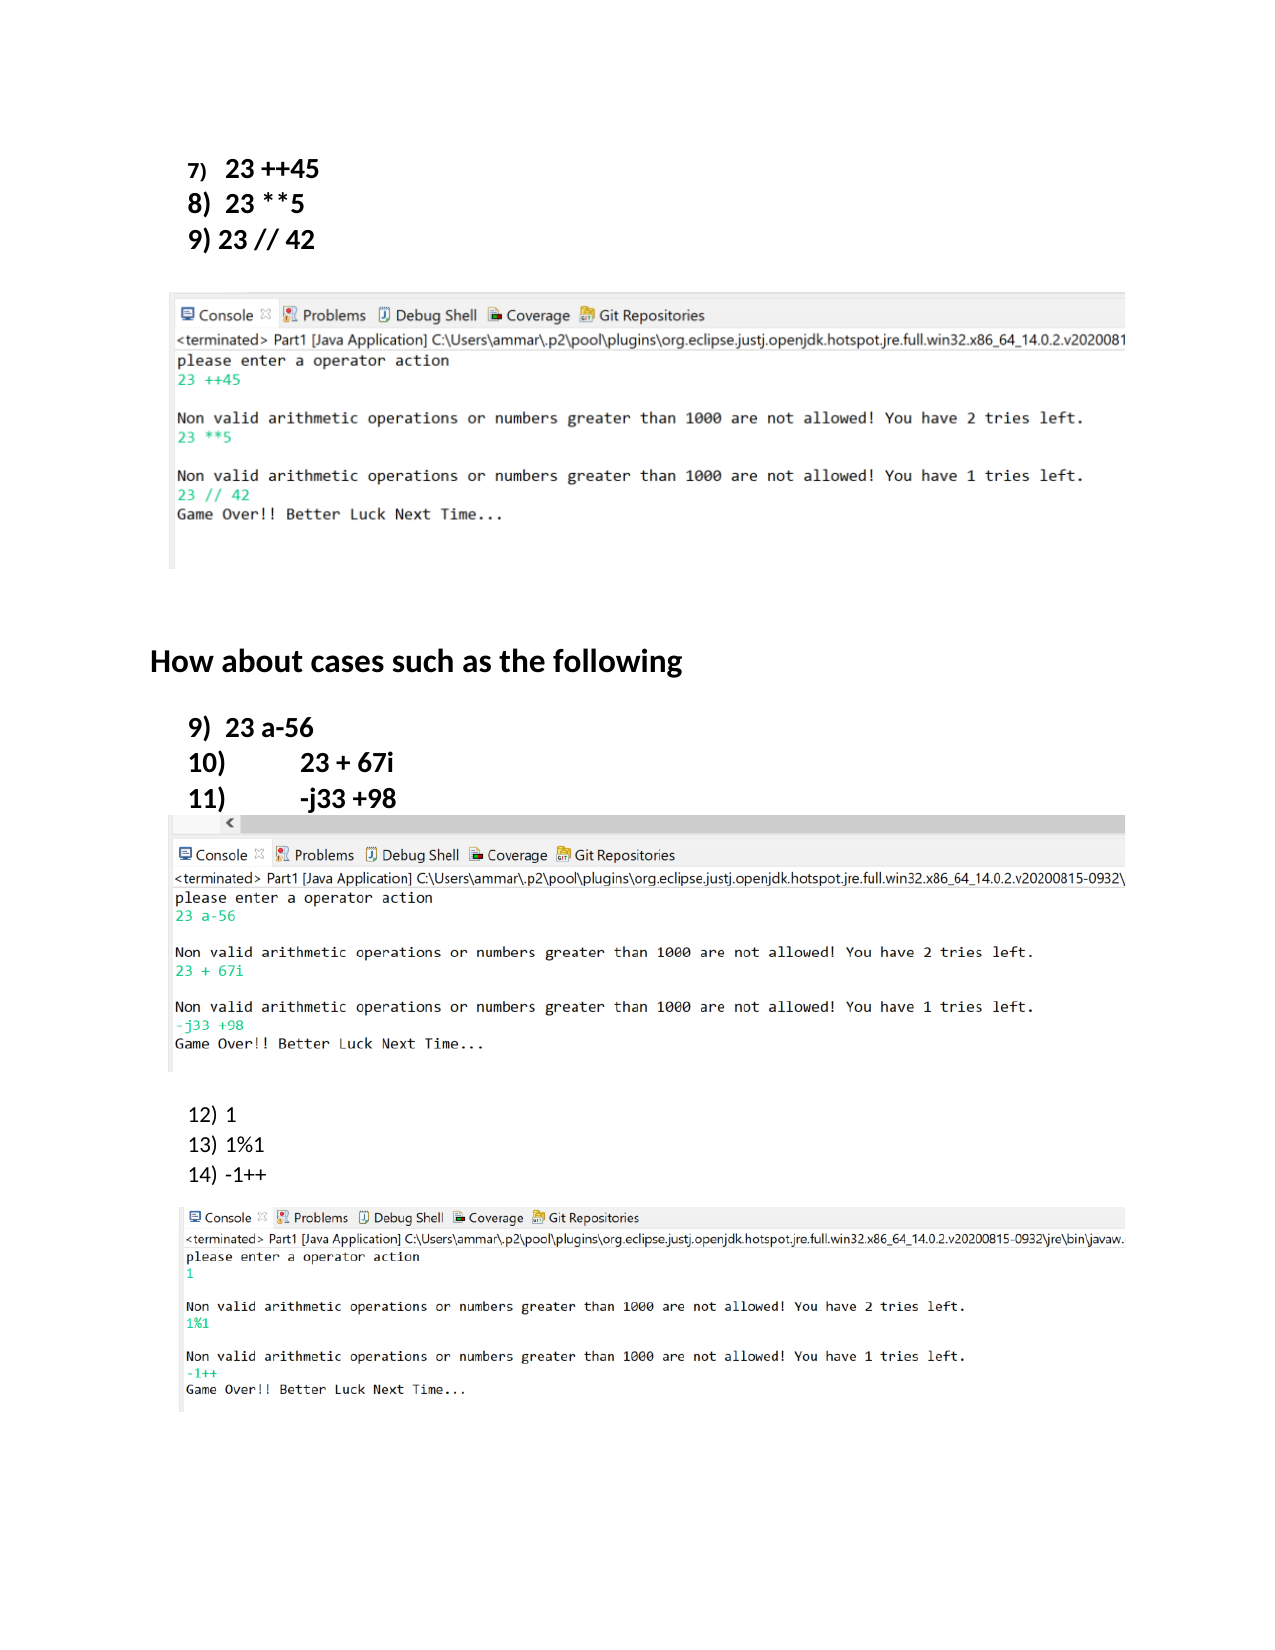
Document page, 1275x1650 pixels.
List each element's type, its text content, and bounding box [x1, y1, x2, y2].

list -1++ [187, 1160, 1125, 1188]
list 23 ++45 [187, 150, 1125, 186]
picture [150, 1207, 1125, 1412]
picture [150, 292, 1125, 569]
list 1 [187, 1100, 1125, 1128]
list 23 a-56 [187, 709, 1125, 744]
list 23 **5 [187, 186, 1125, 221]
picture [150, 815, 1125, 1072]
list 1%1 [187, 1130, 1125, 1158]
text 9) 23 // 42 [150, 221, 1125, 257]
list -j33 +98 [187, 780, 1125, 815]
list 23 + 67i [187, 744, 1125, 780]
text How about cases such as the following [150, 640, 1125, 680]
